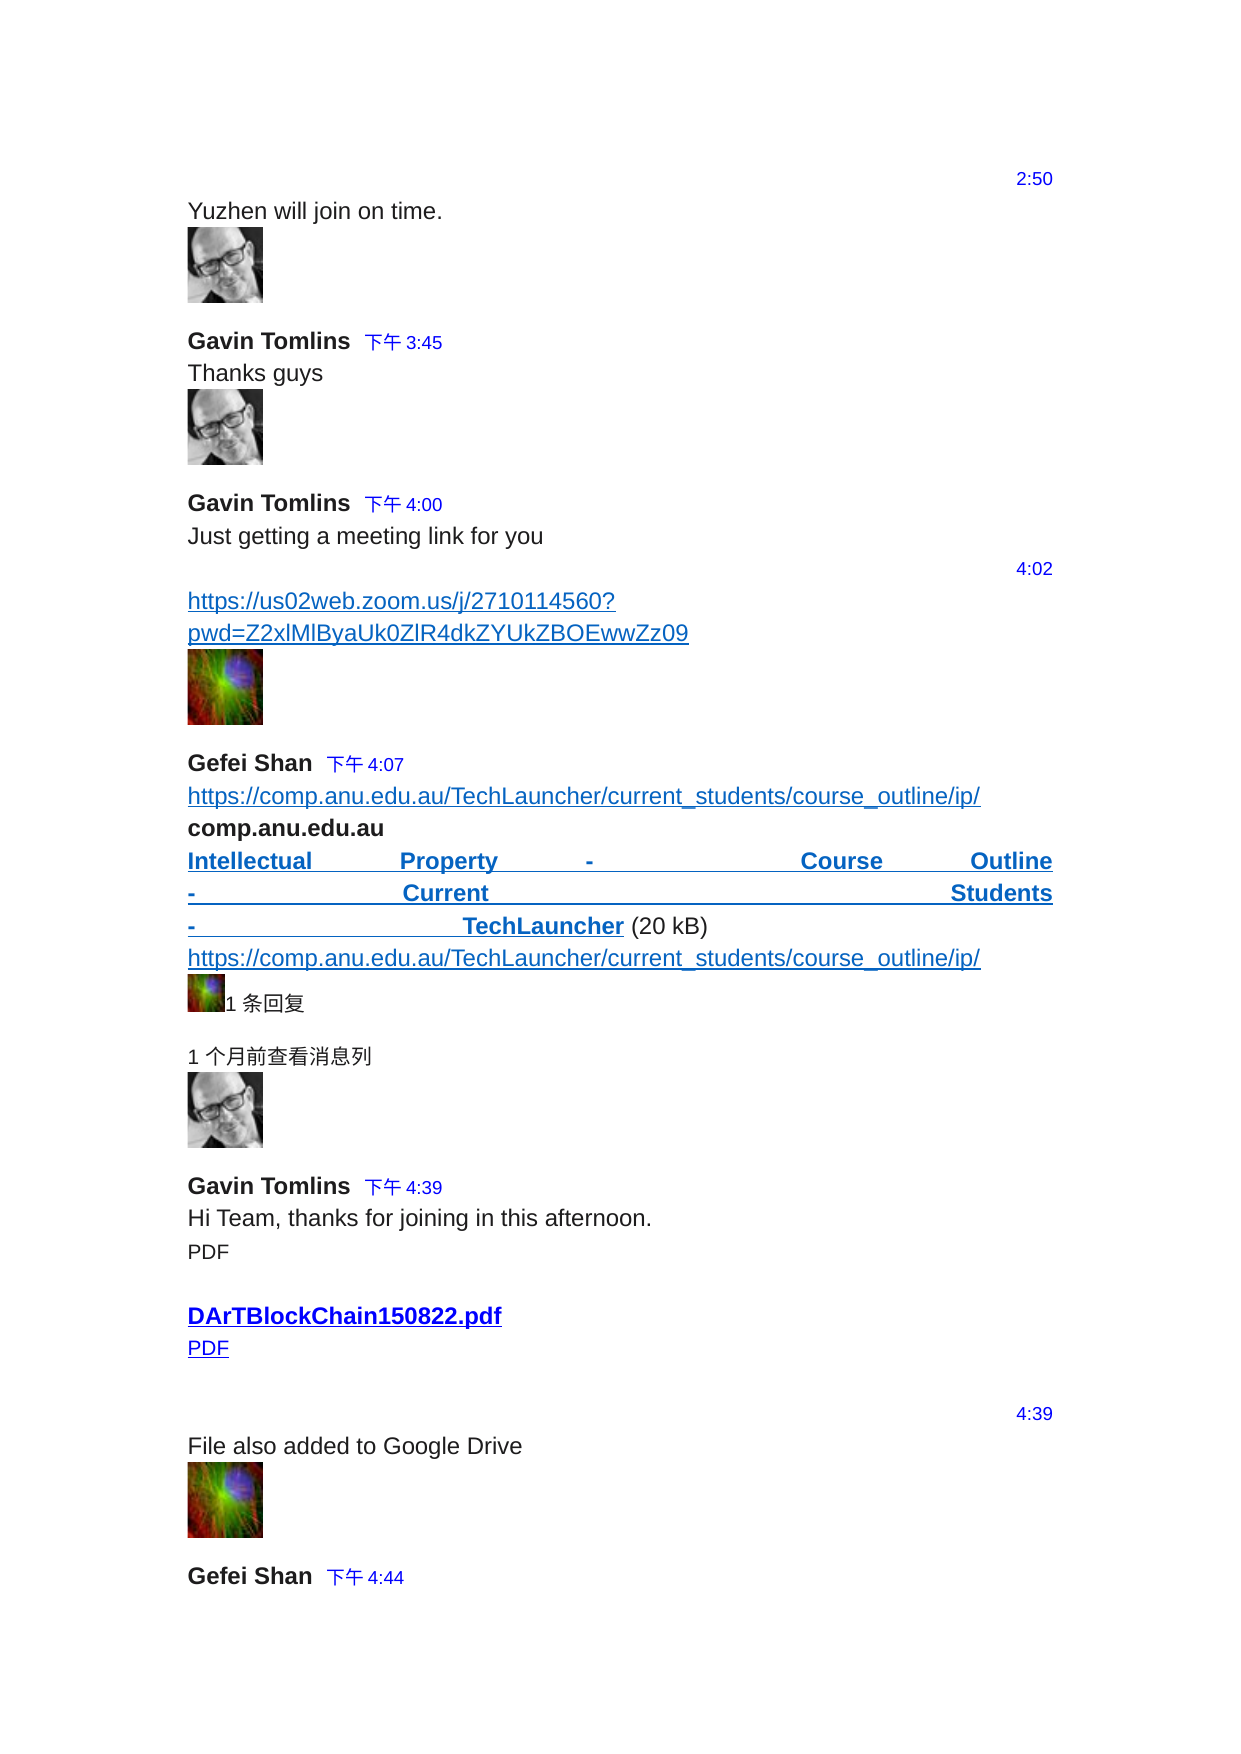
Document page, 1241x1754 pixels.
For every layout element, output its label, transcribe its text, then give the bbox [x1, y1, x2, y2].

text Hi Team, thanks for joining in this afternoon. [187, 1202, 1053, 1234]
text Thanks guys [187, 357, 1053, 389]
text 1 条回复 [187, 974, 1053, 1039]
text 4:02 [187, 552, 1053, 584]
text Intellectual Property - Course Outline - Current Students - TechLauncher (20 kB) [187, 872, 1053, 903]
text PDF [187, 1234, 1053, 1267]
picture [187, 1462, 263, 1538]
text Intellectual Property - Course Outline - Current Students - TechLauncher (20 kB) [187, 904, 1053, 942]
picture [187, 649, 263, 725]
picture [187, 974, 225, 1012]
picture [187, 1072, 263, 1148]
text DArTBlockChain150822.pdf [187, 1299, 1053, 1332]
text comp.anu.edu.au [187, 812, 1053, 844]
text Gefei Shan 下午 4:44 [187, 1559, 1053, 1592]
text Gavin Tomlins 下午 4:39 [187, 1169, 1053, 1202]
text 4:39 [187, 1397, 1053, 1429]
picture [187, 389, 263, 465]
text Yuzhen will join on time. [187, 194, 1053, 227]
text Gavin Tomlins 下午 4:00 [187, 487, 1053, 519]
text Just getting a meeting link for you [187, 519, 1053, 552]
text 2:50 [187, 162, 1053, 194]
text Gavin Tomlins 下午 3:45 [187, 324, 1053, 357]
text PDF [187, 1332, 1053, 1364]
picture [187, 227, 263, 303]
text 1 个月前查看消息列 [187, 1039, 1053, 1072]
text Intellectual Property - Course Outline - Current Students - TechLauncher (20 kB) [187, 844, 1053, 871]
text Gefei Shan 下午 4:07 [187, 747, 1053, 779]
text File also added to Google Drive [187, 1429, 1053, 1462]
text https://us02web.zoom.us/j/2710114560?pwd=Z2xlMlByaUk0ZlR4dkZYUkZBOEwwZz09 [187, 584, 1053, 649]
text https://comp.anu.edu.au/TechLauncher/current_students/course_outline/ip/ [187, 942, 1053, 974]
text https://comp.anu.edu.au/TechLauncher/current_students/course_outline/ip/ [187, 779, 1053, 812]
